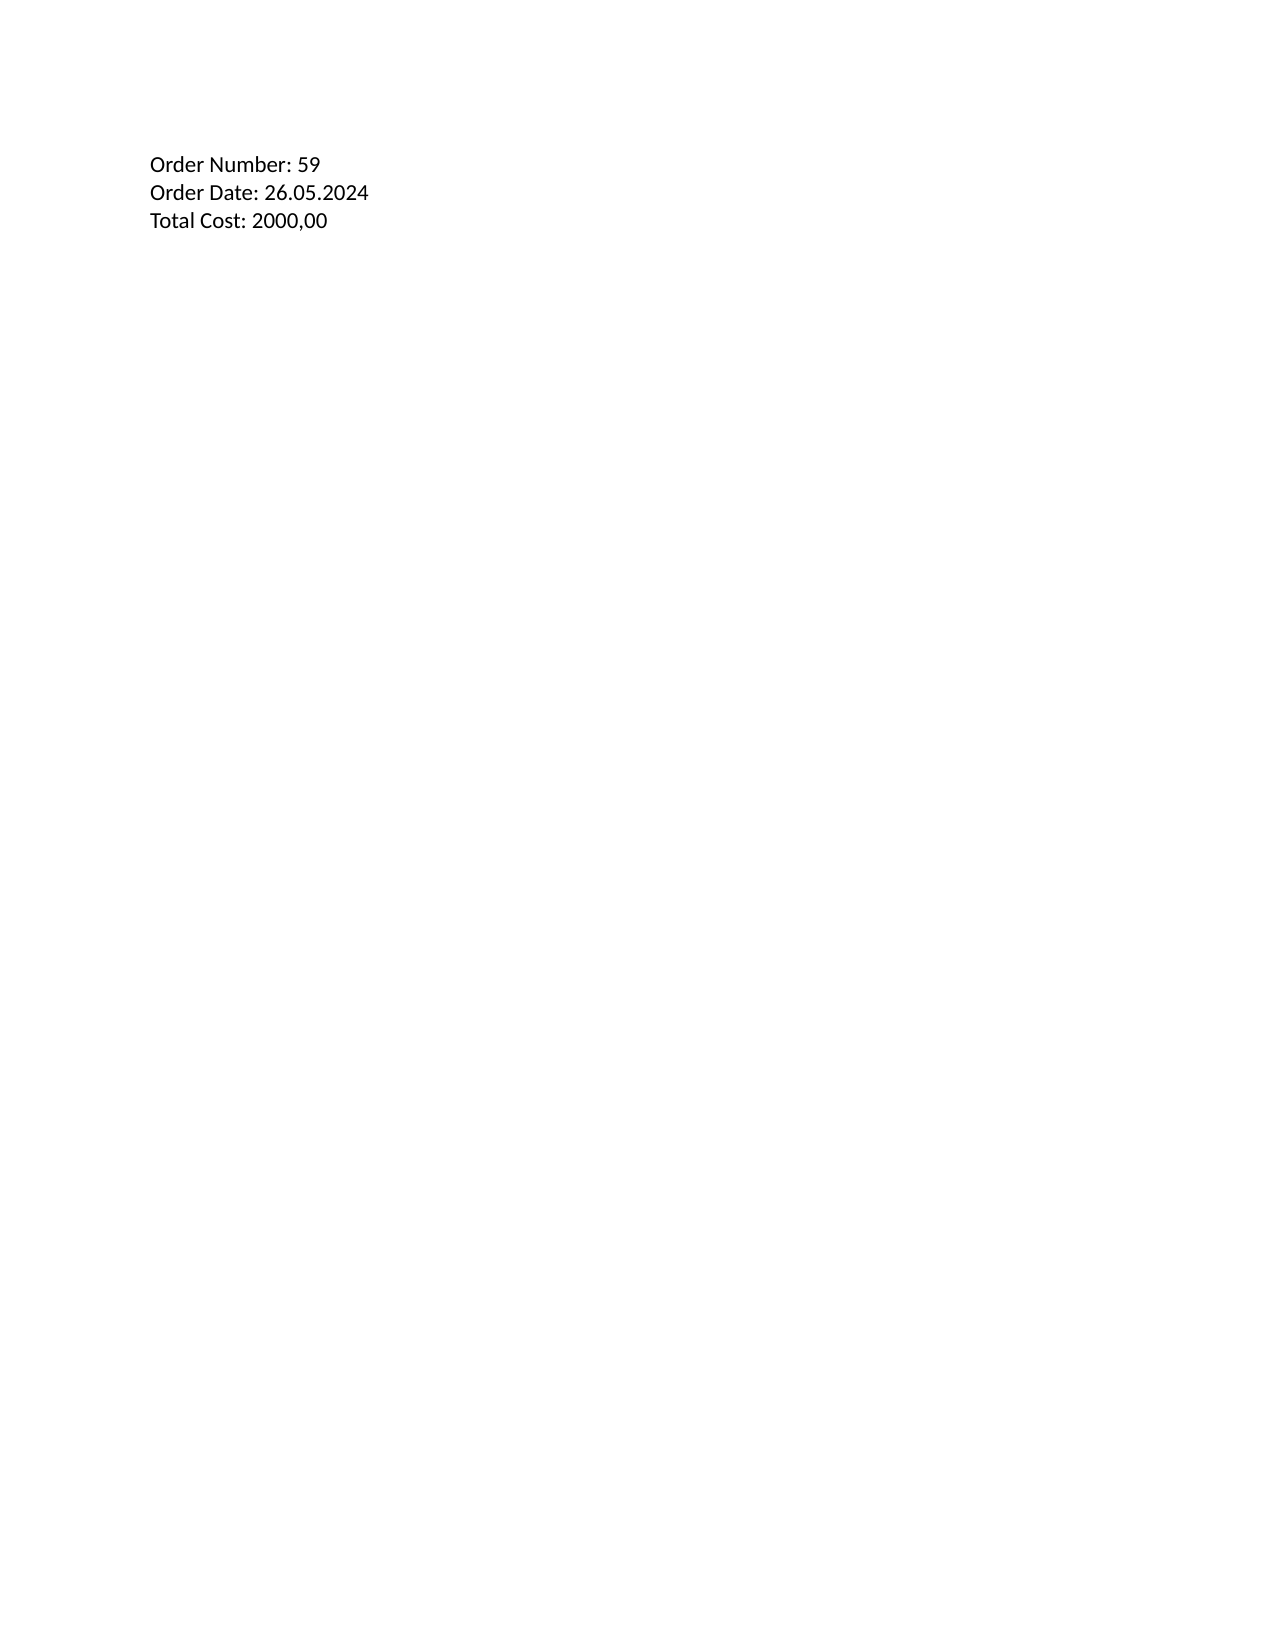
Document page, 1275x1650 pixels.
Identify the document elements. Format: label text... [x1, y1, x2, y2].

text Order Date: 26.05.2024 [150, 184, 1125, 218]
text Total Cost: 2000,00 [150, 218, 1125, 252]
text Order Number: 59 [150, 150, 1125, 184]
